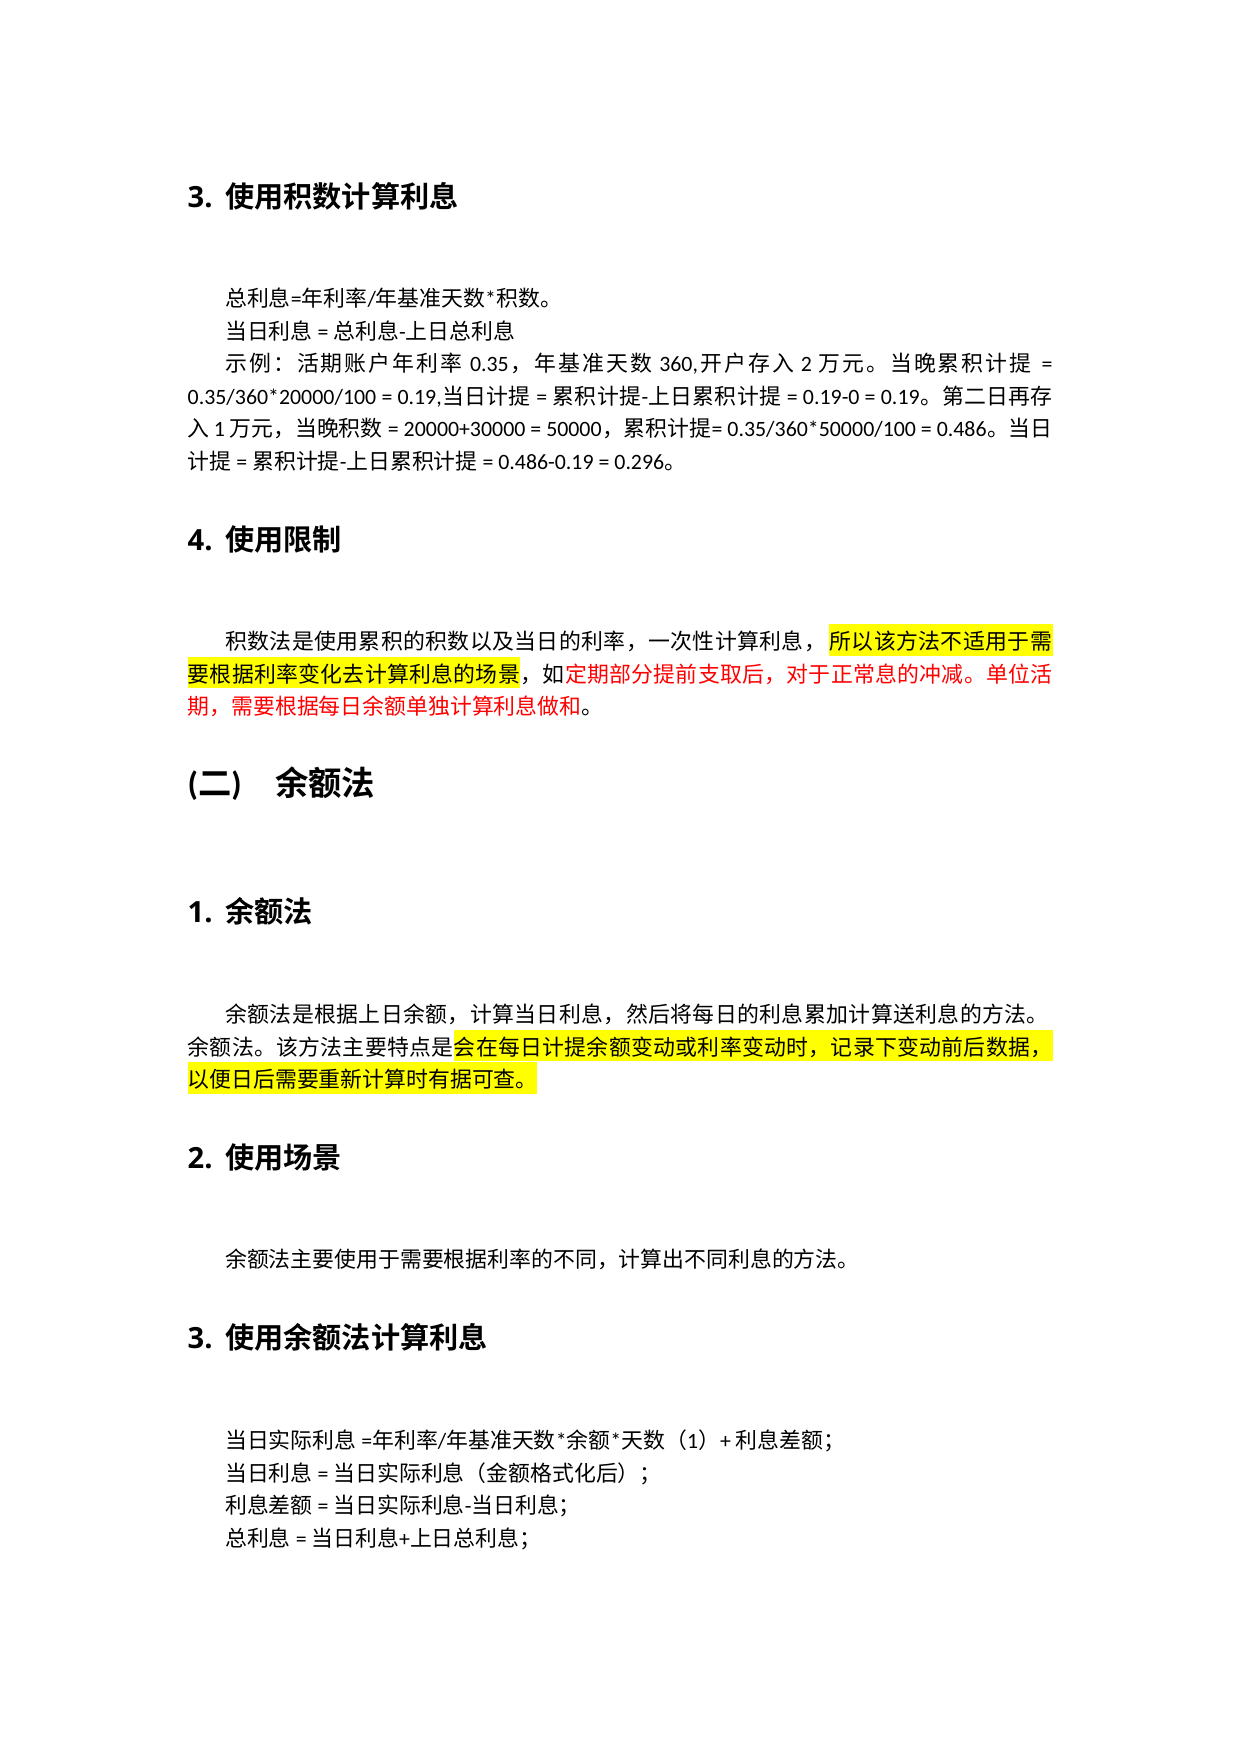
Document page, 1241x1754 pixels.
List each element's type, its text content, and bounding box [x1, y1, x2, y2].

subtitle 余额法 [187, 878, 1053, 943]
text 余额法是根据上日余额，计算当日利息，然后将每日的利息累加计算送利息的方法。余额法。该方法主要特点是会在每日计提余额变动或利率变动时，记录下变动前后数据，以便日后需要重新计算时有据可查。 [187, 997, 1053, 1094]
text 利息差额 = 当日实际利息-当日利息； [225, 1488, 1053, 1520]
subtitle 使用场景 [187, 1123, 1053, 1188]
subtitle 使用限制 [187, 505, 1053, 570]
text 积数法是使用累积的积数以及当日的利率，一次性计算利息，所以该方法不适用于需要根据利率变化去计算利息的场景，如定期部分提前支取后，对于正常息的冲减。单位活期，需要根据每日余额单独计算利息做和。 [187, 624, 1053, 721]
list 总利息=年利率/年基准天数*积数。 [225, 281, 1053, 313]
text 总利息 = 当日利息+上日总利息； [225, 1520, 1053, 1553]
list 当日实际利息 =年利率/年基准天数*余额*天数（1）+ 利息差额； [225, 1423, 1053, 1455]
text 示例：活期账户年利率0.35，年基准天数360,开户存入2万元。当晚累积计提 = 0.35/360*20000/100 = 0.19,当日计提 = 累积计提-上日累积计提 = 0.19-0 = 0.19。第二日再存入1万元，当晚积数 = 20000+30000 = 50000，累积计提= 0.35/360*50000/100 = 0.486。当日计提 = 累积计提-上日累积计提 = 0.486-0.19 = 0.296。 [187, 346, 1053, 476]
subtitle 使用积数计算利息 [187, 162, 1053, 227]
list 当日利息 = 总利息-上日总利息 [225, 313, 1053, 346]
subtitle 余额法 [187, 748, 1053, 813]
text 余额法主要使用于需要根据利率的不同，计算出不同利息的方法。 [225, 1242, 1053, 1274]
subtitle 使用余额法计算利息 [187, 1304, 1053, 1369]
text 当日利息 = 当日实际利息（金额格式化后）； [225, 1455, 1053, 1488]
